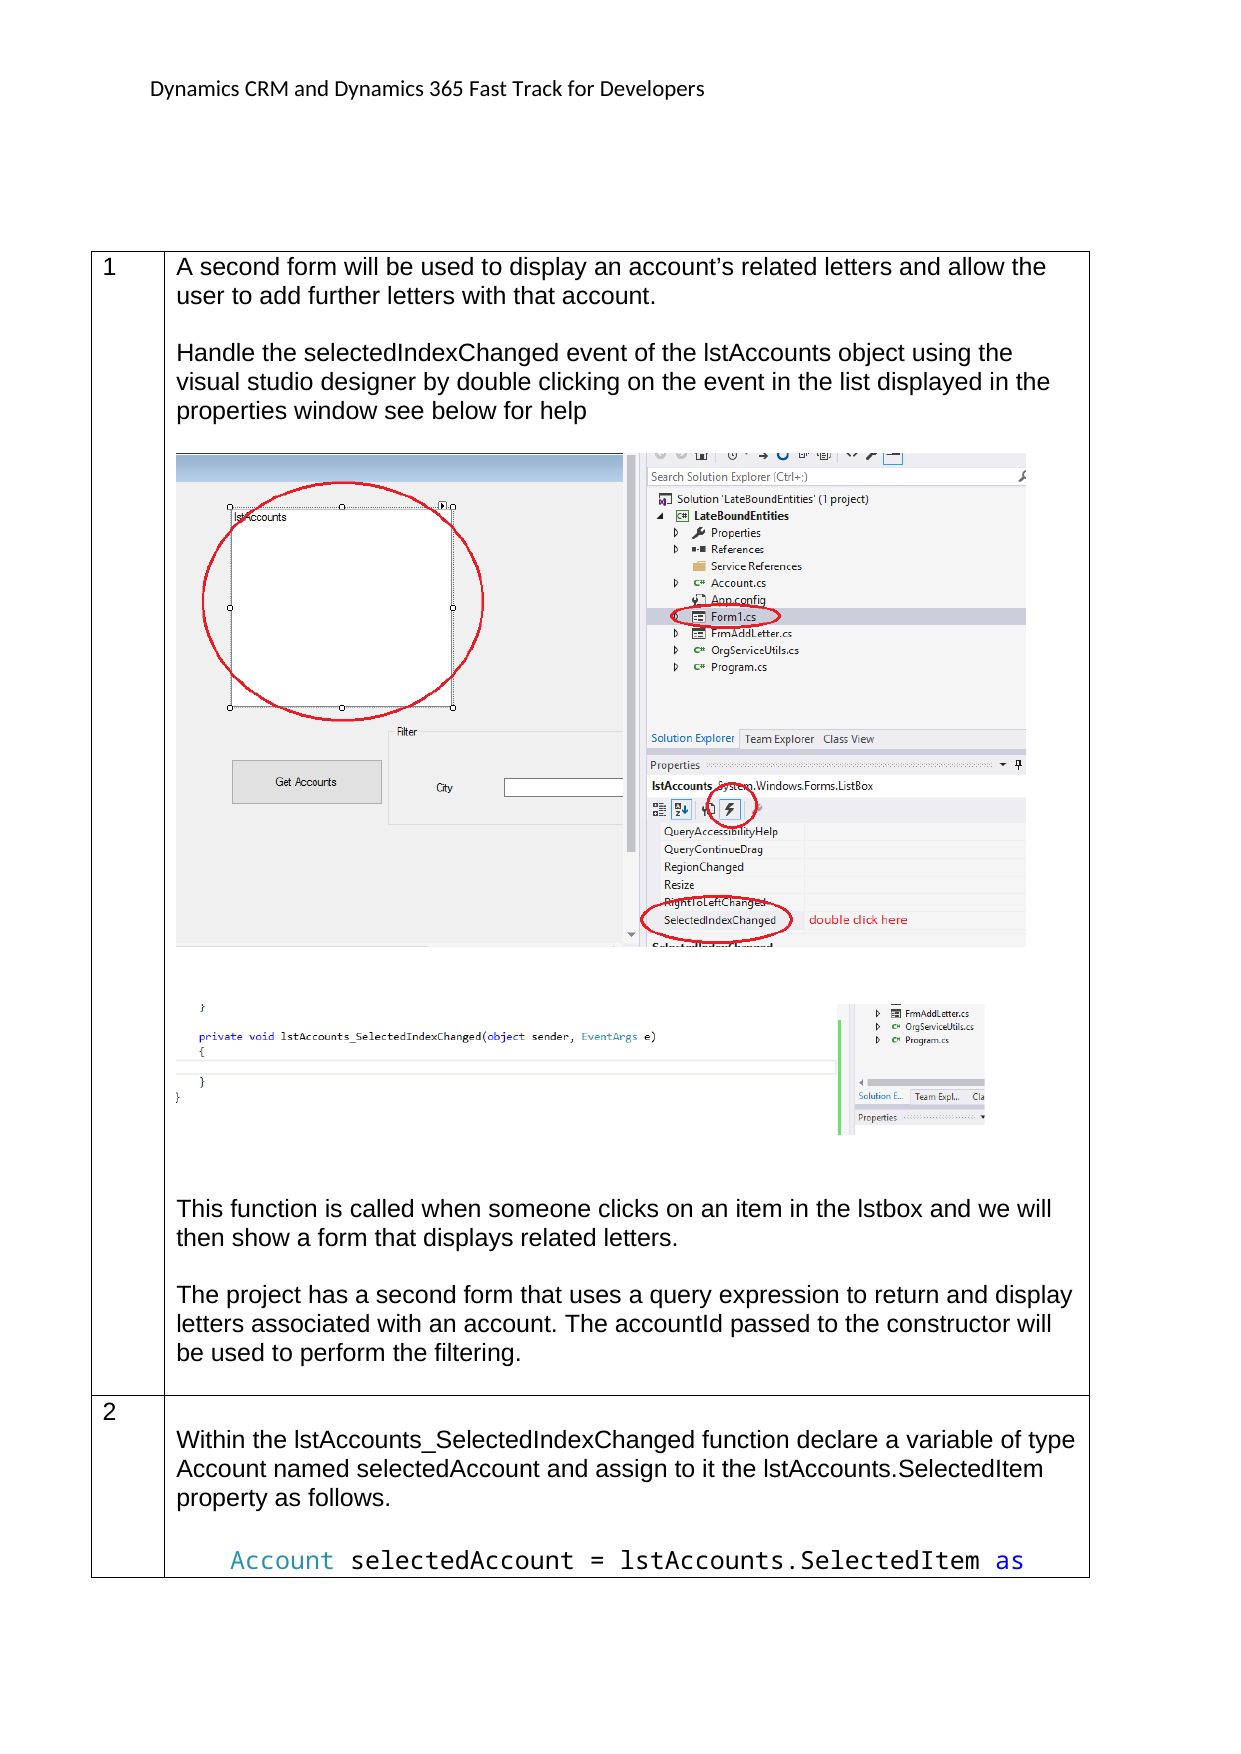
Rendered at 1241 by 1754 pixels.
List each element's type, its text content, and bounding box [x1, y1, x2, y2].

table_cell 2 [92, 1396, 164, 1577]
table_header A second form will be used to display an account’s related letters and allow the user to add further letters with that account. Handle the selectedIndexChanged event of the lstAccounts object using the visual studio designer by double clicking on the event in the list displayed in the properties window see below for help This function is called when someone clicks on an item in the lstbox and we will then show a form that displays related letters. The project has a second form that uses a query expression to return and display letters associated with an account. The accountId passed to the constructor will be used to perform the filtering. [165, 252, 1089, 1395]
picture [176, 453, 1026, 947]
table_header 1 [92, 252, 164, 1395]
picture [176, 1004, 985, 1135]
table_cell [165, 1396, 1089, 1577]
